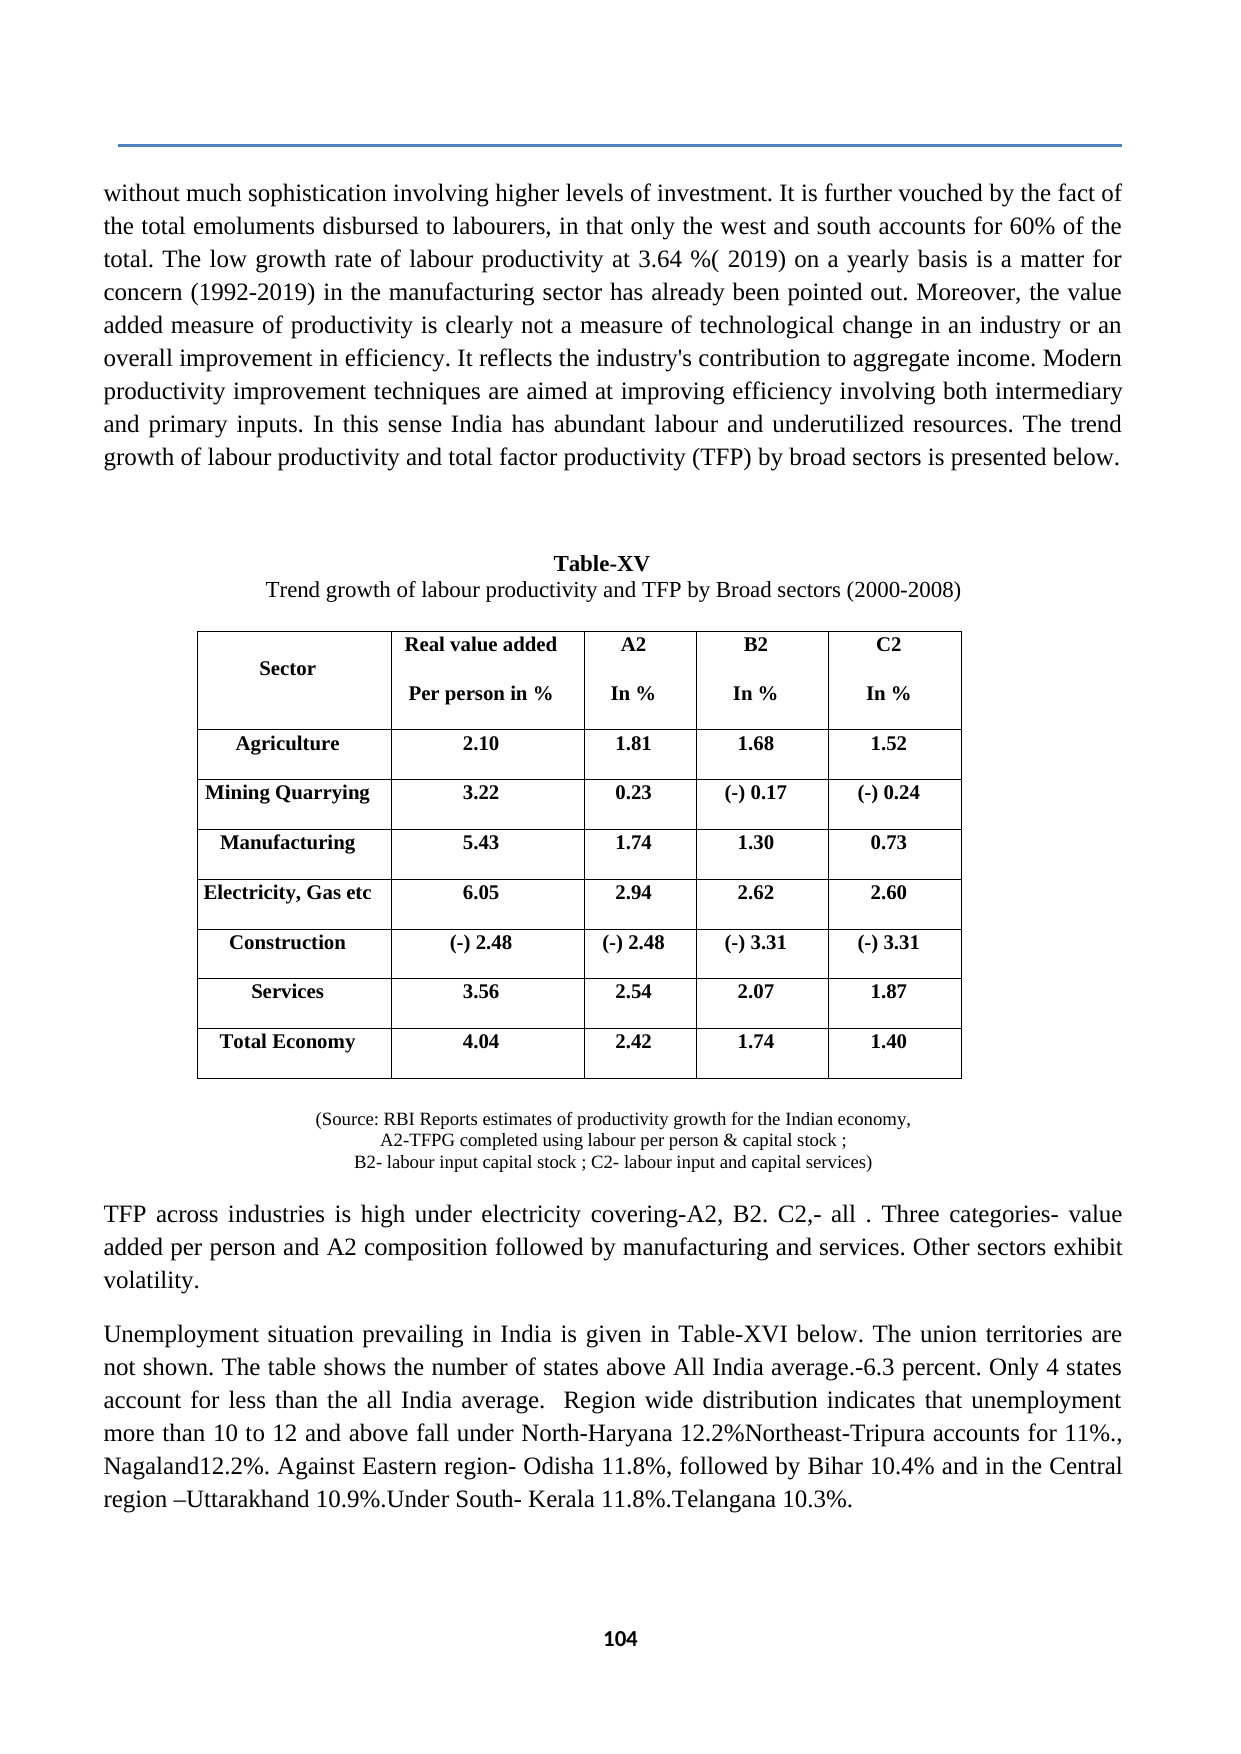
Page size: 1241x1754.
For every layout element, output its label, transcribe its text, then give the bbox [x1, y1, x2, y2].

table_cell 2.42 [585, 1029, 696, 1078]
table_cell 1.30 [697, 830, 828, 879]
table_cell Services [198, 979, 391, 1028]
table_cell (-) 0.24 [829, 780, 961, 829]
table_cell 4.04 [392, 1029, 584, 1078]
table_cell Mining Quarrying [198, 780, 391, 829]
table_cell 2.62 [697, 880, 828, 928]
table_cell 1.40 [829, 1029, 961, 1078]
table_cell 1.81 [585, 730, 696, 779]
table_header B2 In % [697, 632, 828, 729]
text Unemployment situation prevailing in India is given in Table-XVI below. The union territories are not shown. The table shows the number of states above All India average.-6.3 percent. Only 4 states account for less than the all India average. Region wide distribution indicates that unemployment more than 10 to 12 and above fall under North-Haryana 12.2%Northeast-Tripura accounts for 11%., Nagaland12.2%. Against Eastern region- Odisha 11.8%, followed by Bihar 10.4% and in the Central region –Uttarakhand 10.9%.Under South- Kerala 11.8%.Telangana 10.3%. [103, 1319, 1123, 1512]
text (Source: RBI Reports estimates of productivity growth for the Indian economy, [103, 1108, 1123, 1129]
table_cell 1.74 [697, 1029, 828, 1078]
table_cell (-) 2.48 [585, 930, 696, 978]
table_cell 2.10 [392, 730, 584, 779]
table_cell Agriculture [198, 730, 391, 779]
table_cell Total Economy [198, 1029, 391, 1078]
table_header Real value added Per person in % [392, 632, 584, 729]
table_header A2 In % [585, 632, 696, 729]
table_cell 2.07 [697, 979, 828, 1028]
text A2-TFPG completed using labour per person & capital stock ; [103, 1129, 1123, 1151]
text Table-XV [103, 550, 1123, 576]
table_cell 1.74 [585, 830, 696, 879]
text TFP across industries is high under electricity covering-A2, B2. C2,- all . Three categories- value added per person and A2 composition followed by manufacturing and services. Other sectors exhibit volatility. [103, 1199, 1123, 1293]
table_cell (-) 3.31 [829, 930, 961, 978]
table_cell (-) 3.31 [697, 930, 828, 978]
table_cell (-) 2.48 [392, 930, 584, 978]
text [103, 178, 1123, 471]
table_cell Manufacturing [198, 830, 391, 879]
table_cell (-) 0.17 [697, 780, 828, 829]
table_cell 3.22 [392, 780, 584, 829]
table_header Sector [198, 632, 391, 729]
table_cell 1.87 [829, 979, 961, 1028]
table_cell Electricity, Gas etc [198, 880, 391, 928]
table_cell 2.54 [585, 979, 696, 1028]
table_cell 0.73 [829, 830, 961, 879]
table_cell 6.05 [392, 880, 584, 928]
table_cell 2.60 [829, 880, 961, 928]
table_cell 3.56 [392, 979, 584, 1028]
text Trend growth of labour productivity and TFP by Broad sectors (2000-2008) [103, 576, 1123, 602]
table_cell 5.43 [392, 830, 584, 879]
table_cell 1.52 [829, 730, 961, 779]
table_cell 2.94 [585, 880, 696, 928]
table_cell 0.23 [585, 780, 696, 829]
table_cell Construction [198, 930, 391, 978]
table_header C2 In % [829, 632, 961, 729]
table_cell 1.68 [697, 730, 828, 779]
text B2- labour input capital stock ; C2- labour input and capital services) [103, 1151, 1123, 1172]
